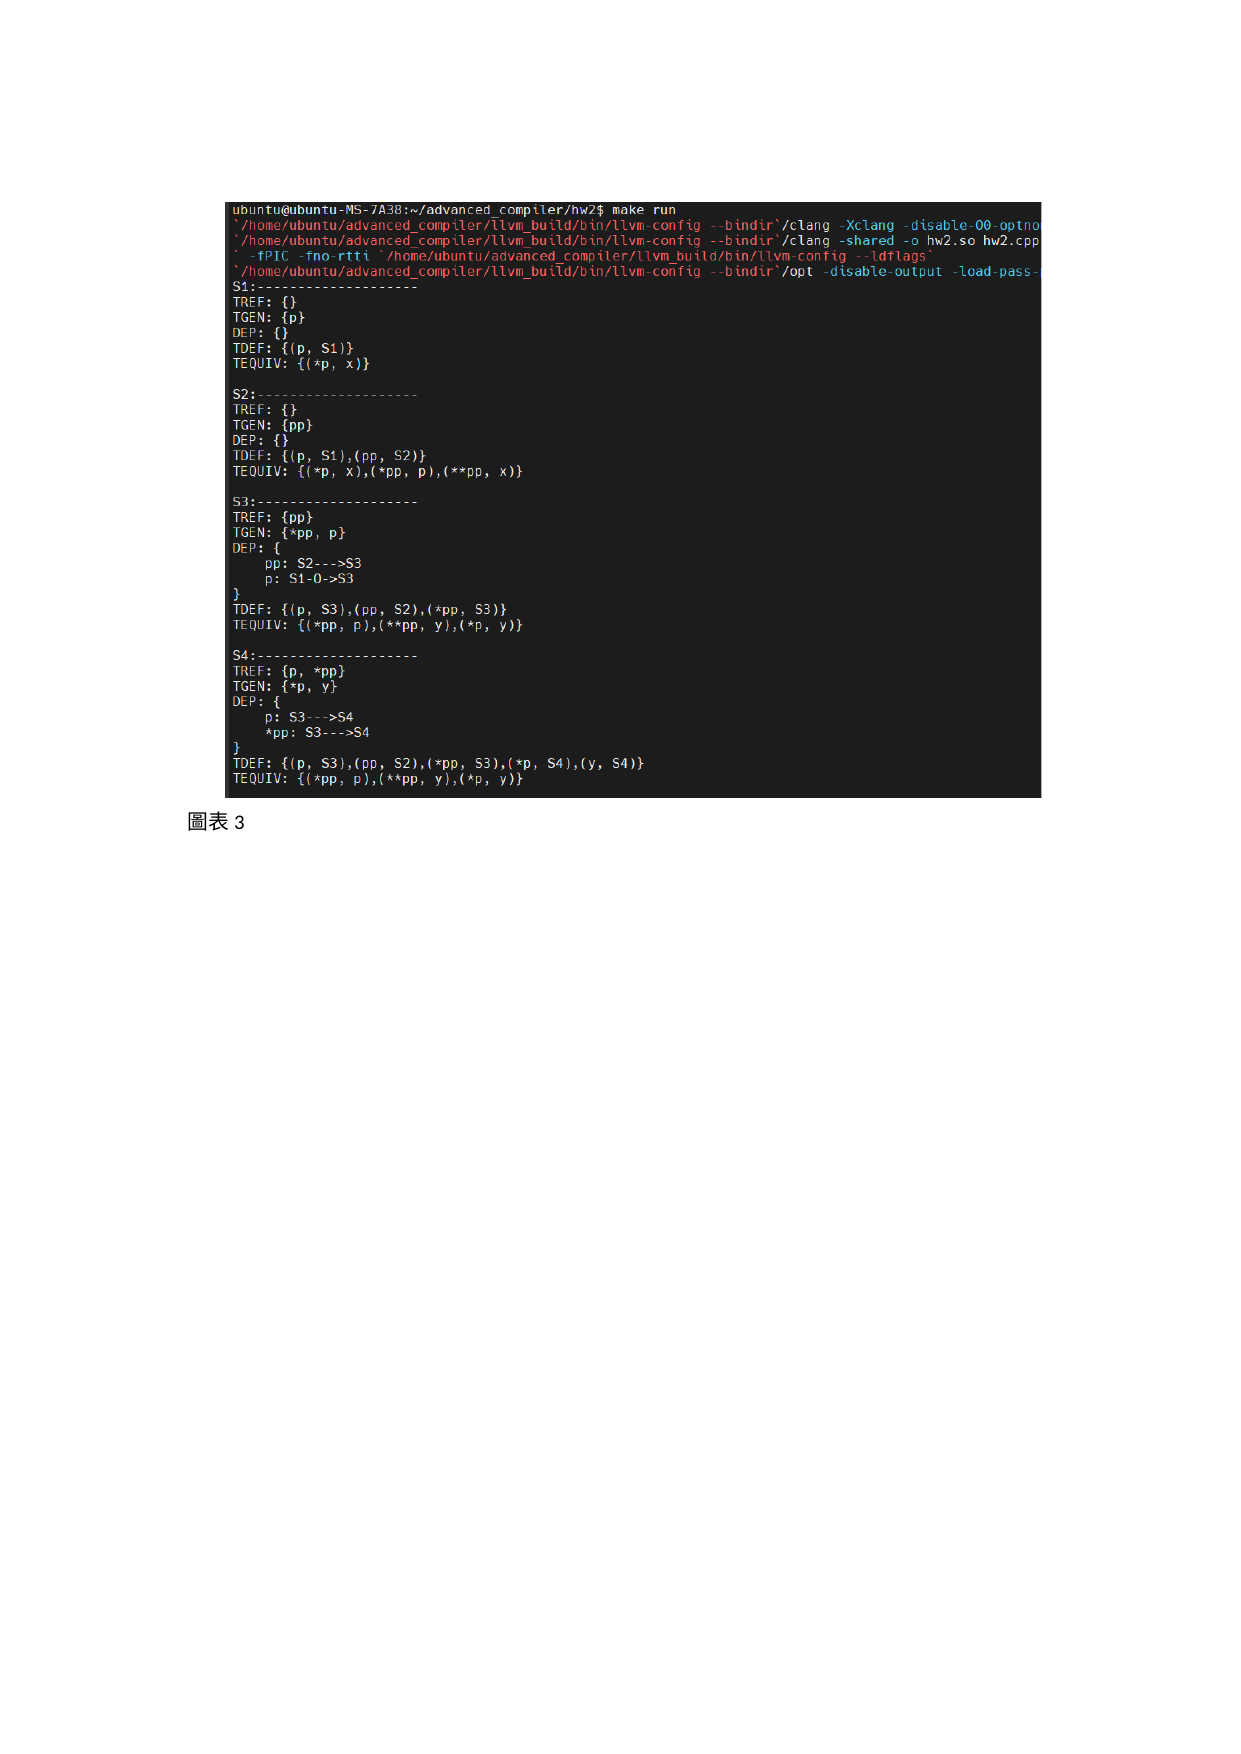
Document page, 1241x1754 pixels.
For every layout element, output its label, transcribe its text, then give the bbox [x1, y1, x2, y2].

picture [225, 202, 1042, 798]
text 圖表 3 [187, 802, 1053, 839]
